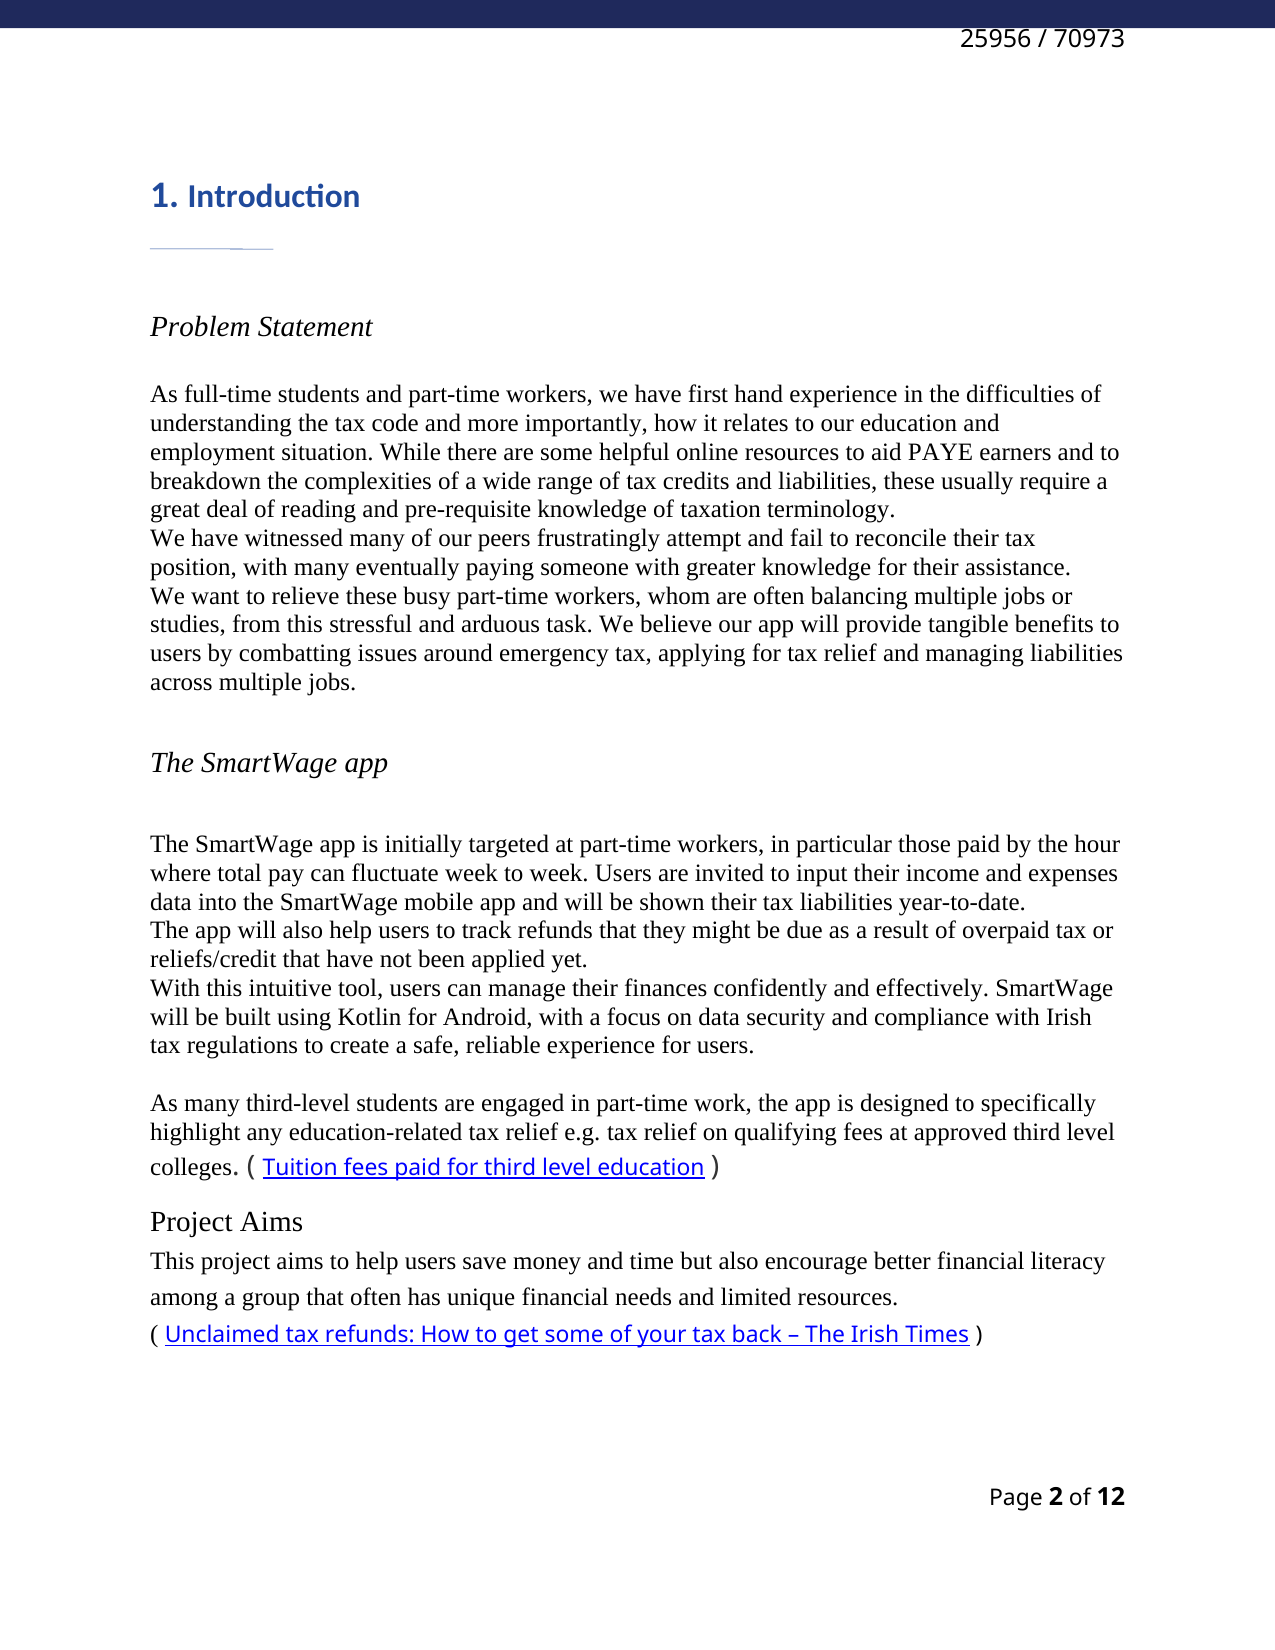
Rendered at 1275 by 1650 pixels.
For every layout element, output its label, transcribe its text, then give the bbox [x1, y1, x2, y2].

text Problem Statement [150, 309, 1125, 342]
text As many third-level students are engaged in part-time work, the app is designed to specifically highlight any education-related tax relief e.g. tax relief on qualifying fees at approved third level colleges. ( ) [150, 1088, 1125, 1184]
text ( ) [150, 1318, 1125, 1349]
text The SmartWage app is initially targeted at part-time workers, in particular those paid by the hour where total pay can fluctuate week to week. Users are invited to input their income and expenses data into the SmartWage mobile app and will be shown their tax liabilities year-to-date. [150, 829, 1125, 915]
text The app will also help users to track refunds that they might be due as a result of overpaid tax or reliefs/credit that have not been applied yet. With this intuitive tool, users can manage their finances confidently and effectively. SmartWage will be built using Kotlin for Android, with a focus on data security and compliance with Irish tax regulations to create a safe, reliable experience for users. [150, 915, 1125, 1059]
text As full-time students and part-time workers, we have first hand experience in the difficulties of understanding the tax code and more importantly, how it relates to our education and employment situation. While there are some helpful online resources to aid PAYE earners and to breakdown the complexities of a wide range of tax credits and liabilities, these usually require a great deal of reading and pre-requisite knowledge of taxation terminology. We have witnessed many of our peers frustratingly attempt and fail to reconcile their tax position, with many eventually paying someone with greater knowledge for their assistance. [150, 379, 1125, 581]
text We want to relieve these busy part-time workers, whom are often balancing multiple jobs or studies, from this stressful and arduous task. We believe our app will provide tangible benefits to users by combatting issues around emergency tax, applying for tax relief and managing liabilities across multiple jobs. [150, 581, 1125, 696]
text Project Aims [150, 1204, 1125, 1238]
text This project aims to help users save money and time but also encourage better financial literacy among a group that often has unique financial needs and limited resources. [150, 1246, 1125, 1311]
subtitle 1. Introduction [150, 171, 1125, 217]
text The SmartWage app [150, 745, 1125, 779]
